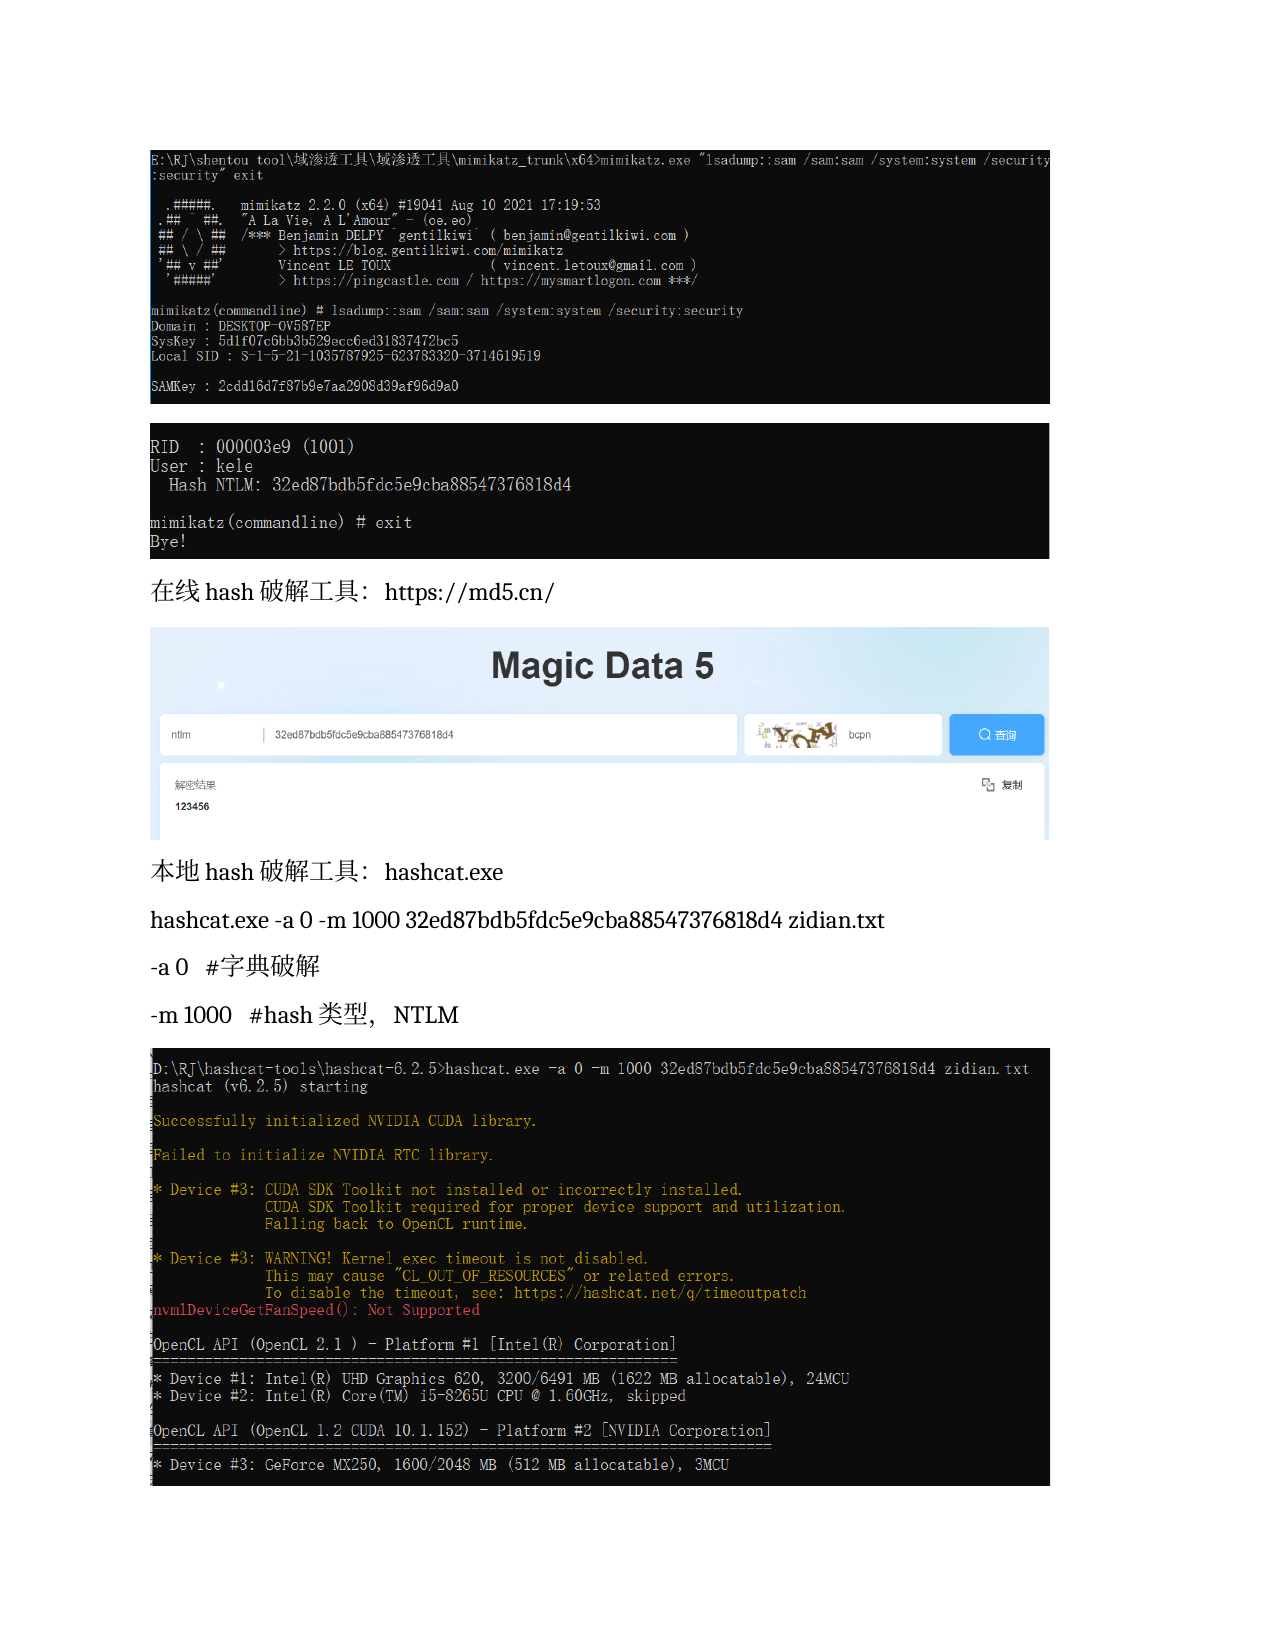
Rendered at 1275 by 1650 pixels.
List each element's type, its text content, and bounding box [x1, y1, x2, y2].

text 本地hash破解工具：hashcat.exe [150, 858, 1125, 887]
picture [150, 1048, 1050, 1486]
picture [150, 150, 1050, 404]
text 在线hash破解工具：https://md5.cn/ [150, 577, 1125, 606]
picture [150, 627, 1050, 840]
text -m 1000 #hash类型，NTLM [150, 1001, 1125, 1029]
picture [150, 423, 1050, 559]
text hashcat.exe -a 0 -m 1000 32ed87bdb5fdc5e9cba88547376818d4 zidian.txt [150, 906, 1125, 934]
text -a 0 #字典破解 [150, 953, 1125, 982]
